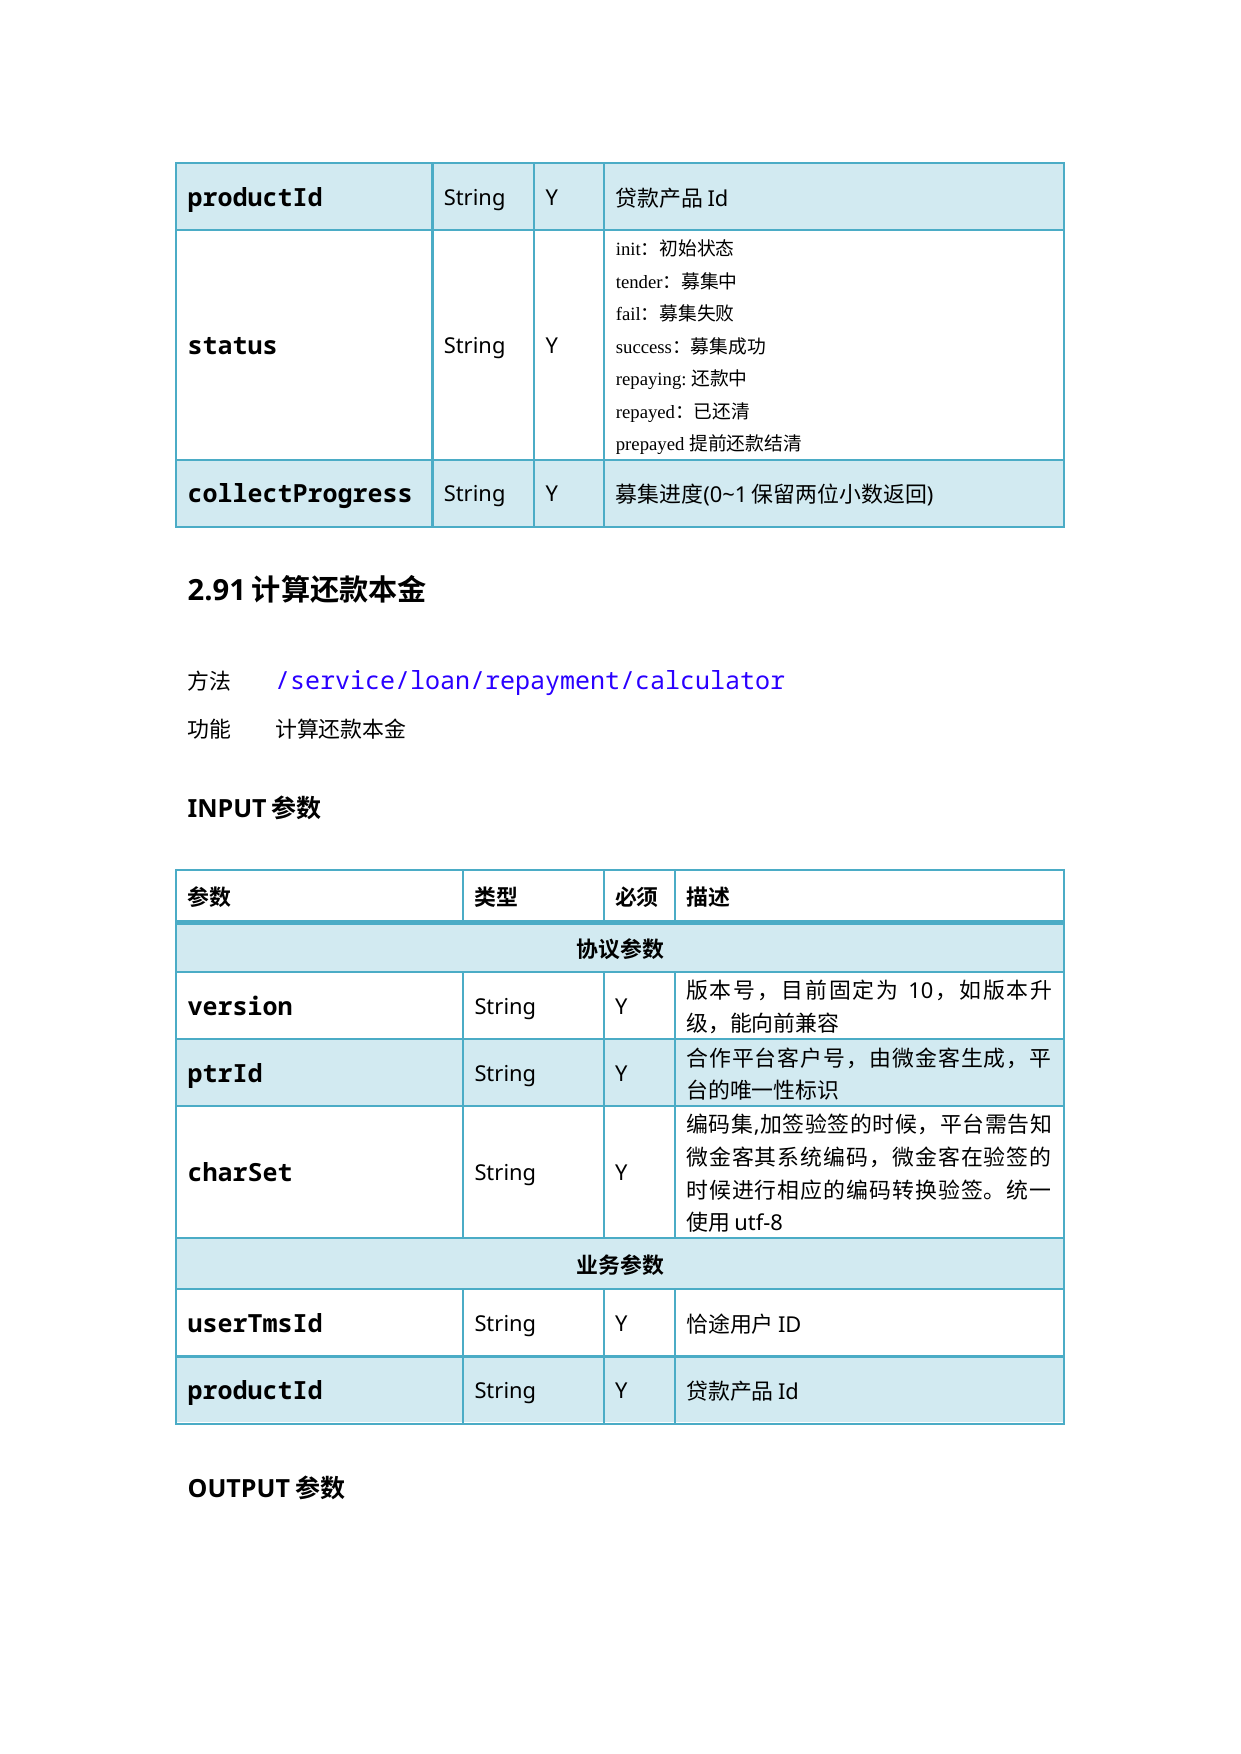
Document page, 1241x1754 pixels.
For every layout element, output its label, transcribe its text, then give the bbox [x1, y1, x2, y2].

table_cell 版本号，目前固定为 10，如版本升级，能向前兼容 [676, 973, 1063, 1038]
table_cell userTmsId [177, 1290, 462, 1355]
table_cell init：初始状态 tender：募集中 fail：募集失败 success：募集成功 repaying: 还款中 repayed：已还清 prepayed 提前还款结清 [605, 231, 1063, 459]
table_header 必须 [605, 871, 674, 920]
text 方法 /service/loan/repayment/calculator [187, 647, 1053, 712]
table_cell String [464, 1358, 603, 1422]
table_cell charSet [177, 1107, 462, 1237]
table_cell status [177, 231, 431, 459]
table_cell Y [605, 973, 674, 1038]
table_cell String [434, 164, 533, 229]
table_header 参数 [177, 871, 462, 920]
table_cell Y [605, 1290, 674, 1355]
subtitle INPUT参数 [187, 774, 1053, 839]
table_cell 编码集,加签验签的时候，平台需告知微金客其系统编码，微金客在验签的时候进行相应的编码转换验签。统一使用utf-8 [676, 1107, 1063, 1237]
subtitle OUTPUT参数 [187, 1454, 1053, 1519]
table_header 类型 [464, 871, 603, 920]
table_cell collectProgress [177, 461, 431, 526]
table_cell String [464, 1040, 603, 1105]
text 功能 计算还款本金 [187, 712, 1053, 744]
table_cell 募集进度(0~1保留两位小数返回) [605, 461, 1063, 526]
table_cell productId [177, 1358, 462, 1422]
table_cell productId [177, 164, 431, 229]
table_cell String [434, 461, 533, 526]
table_cell 贷款产品Id [605, 164, 1063, 229]
table_cell Y [605, 1107, 674, 1237]
table_cell version [177, 973, 462, 1038]
table_cell Y [535, 461, 603, 526]
table_cell String [464, 1107, 603, 1237]
table_cell Y [605, 1358, 674, 1422]
table_cell Y [605, 1040, 674, 1105]
table_header 描述 [676, 871, 1063, 920]
table_cell String [434, 231, 533, 459]
table_cell 协议参数 [177, 925, 1063, 971]
subtitle 2.91计算还款本金 [187, 555, 1053, 620]
table_cell String [464, 1290, 603, 1355]
table_cell 贷款产品Id [676, 1358, 1063, 1422]
table_cell 恰途用户ID [676, 1290, 1063, 1355]
table_cell String [464, 973, 603, 1038]
table_cell 业务参数 [177, 1239, 1063, 1288]
table_cell 合作平台客户号，由微金客生成，平台的唯一性标识 [676, 1040, 1063, 1105]
table_cell Y [535, 231, 603, 459]
table_cell ptrId [177, 1040, 462, 1105]
table_cell Y [535, 164, 603, 229]
